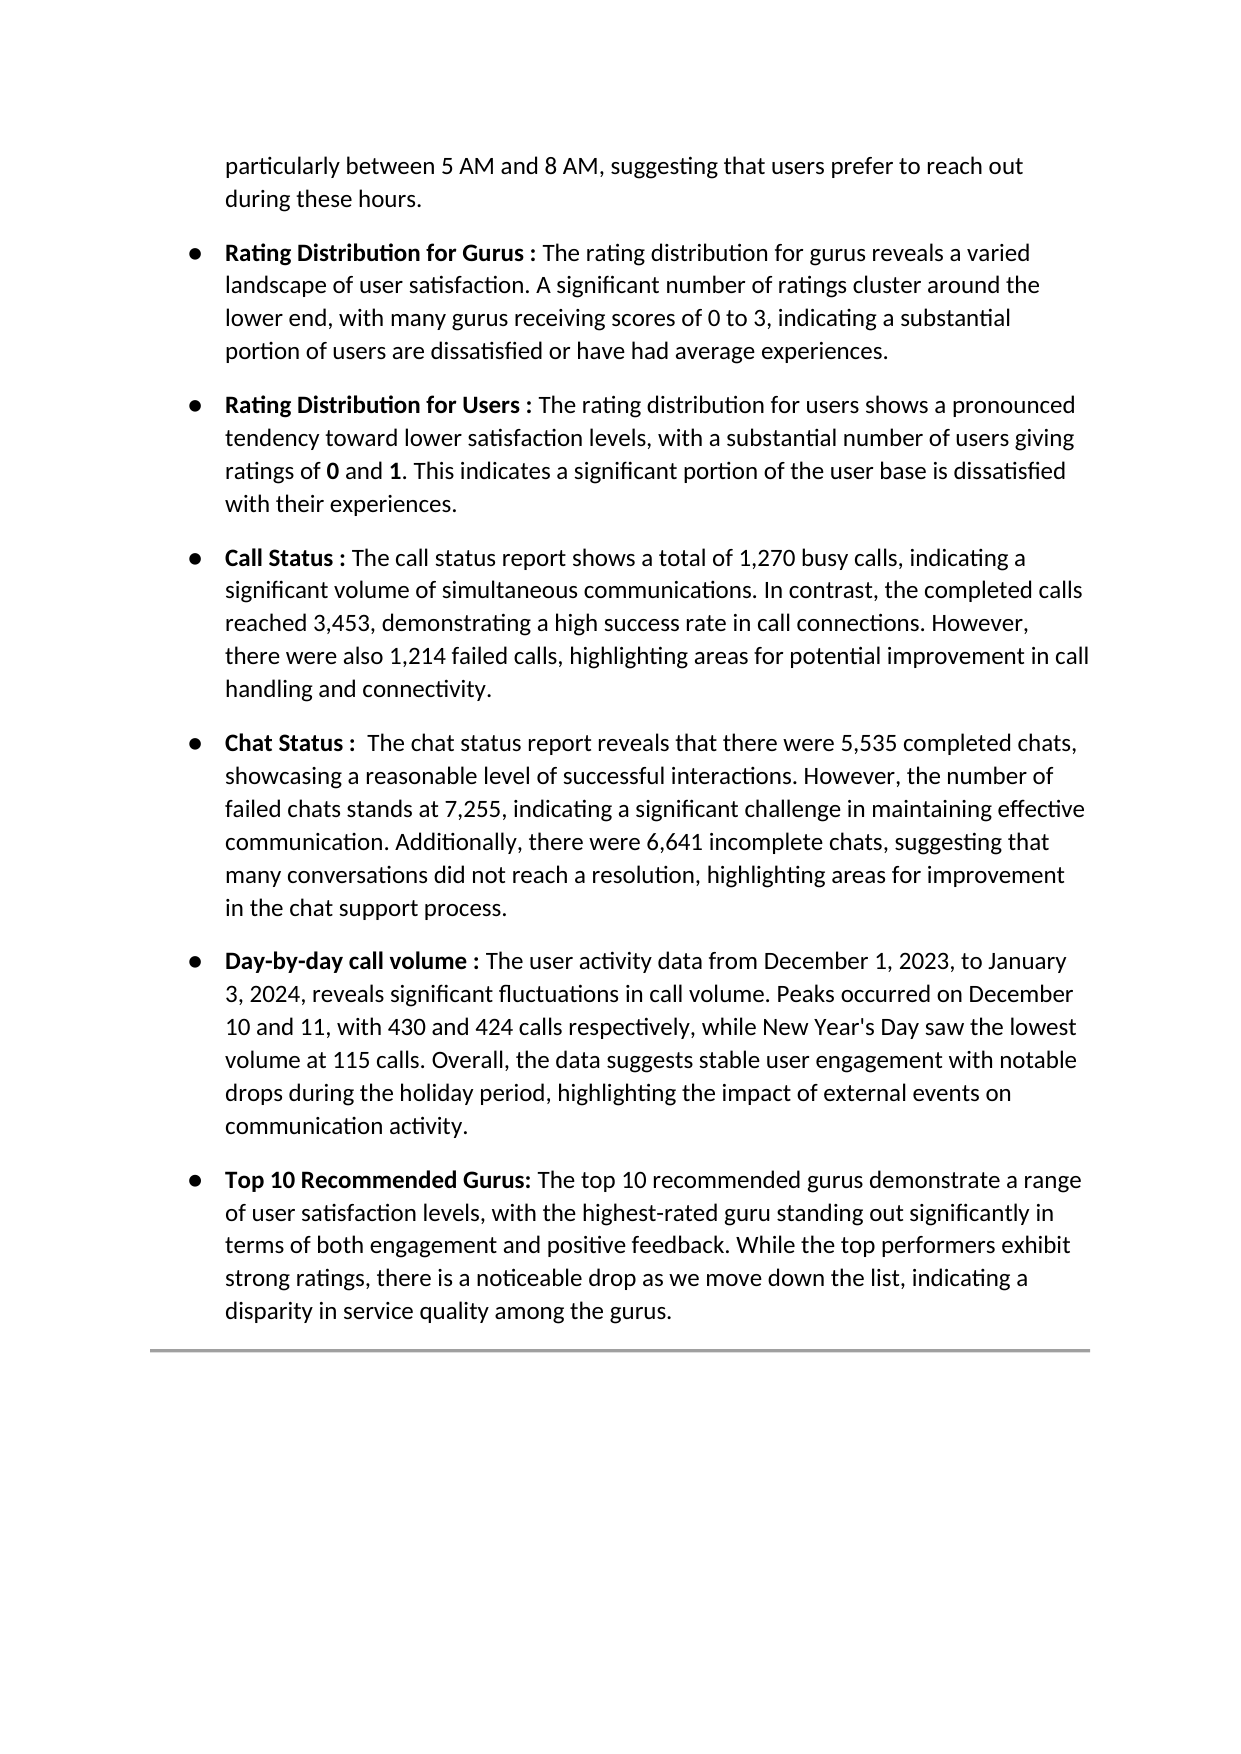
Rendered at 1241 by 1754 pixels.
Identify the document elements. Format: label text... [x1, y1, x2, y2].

list Top 10 Recommended Gurus: The top 10 recommended gurus demonstrate a range of user satisfaction levels, with the highest-rated guru standing out significantly in terms of both engagement and positive feedback. While the top performers exhibit strong ratings, there is a noticeable drop as we move down the list, indicating a disparity in service quality among the gurus. [187, 1164, 1090, 1326]
list Call Status : The call status report shows a total of 1,270 busy calls, indicating a significant volume of simultaneous communications. In contrast, the completed calls reached 3,453, demonstrating a high success rate in call connections. However, there were also 1,214 failed calls, highlighting areas for potential improvement in call handling and connectivity. [187, 542, 1090, 704]
list Chat Status : The chat status report reveals that there were 5,535 completed chats, showcasing a reasonable level of successful interactions. However, the number of failed chats stands at 7,255, indicating a significant challenge in maintaining effective communication. Additionally, there were 6,641 incomplete chats, suggesting that many conversations did not reach a resolution, highlighting areas for improvement in the chat support process. [187, 727, 1090, 922]
list Rating Distribution for Users : The rating distribution for users shows a pronounced tendency toward lower satisfaction levels, with a substantial number of users giving ratings of 0 and 1. This indicates a significant portion of the user base is dissatisfied with their experiences. [187, 389, 1090, 518]
list Rating Distribution for Gurus : The rating distribution for gurus reveals a varied landscape of user satisfaction. A significant number of ratings cluster around the lower end, with many gurus receiving scores of 0 to 3, indicating a substantial portion of users are dissatisfied or have had average experiences. [187, 237, 1090, 366]
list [187, 150, 1090, 213]
list Day-by-day call volume : The user activity data from December 1, 2023, to January 3, 2024, reveals significant fluctuations in call volume. Peaks occurred on December 10 and 11, with 430 and 424 calls respectively, while New Year's Day saw the lowest volume at 115 calls. Overall, the data suggests stable user engagement with notable drops during the holiday period, highlighting the impact of external events on communication activity. [187, 945, 1090, 1141]
